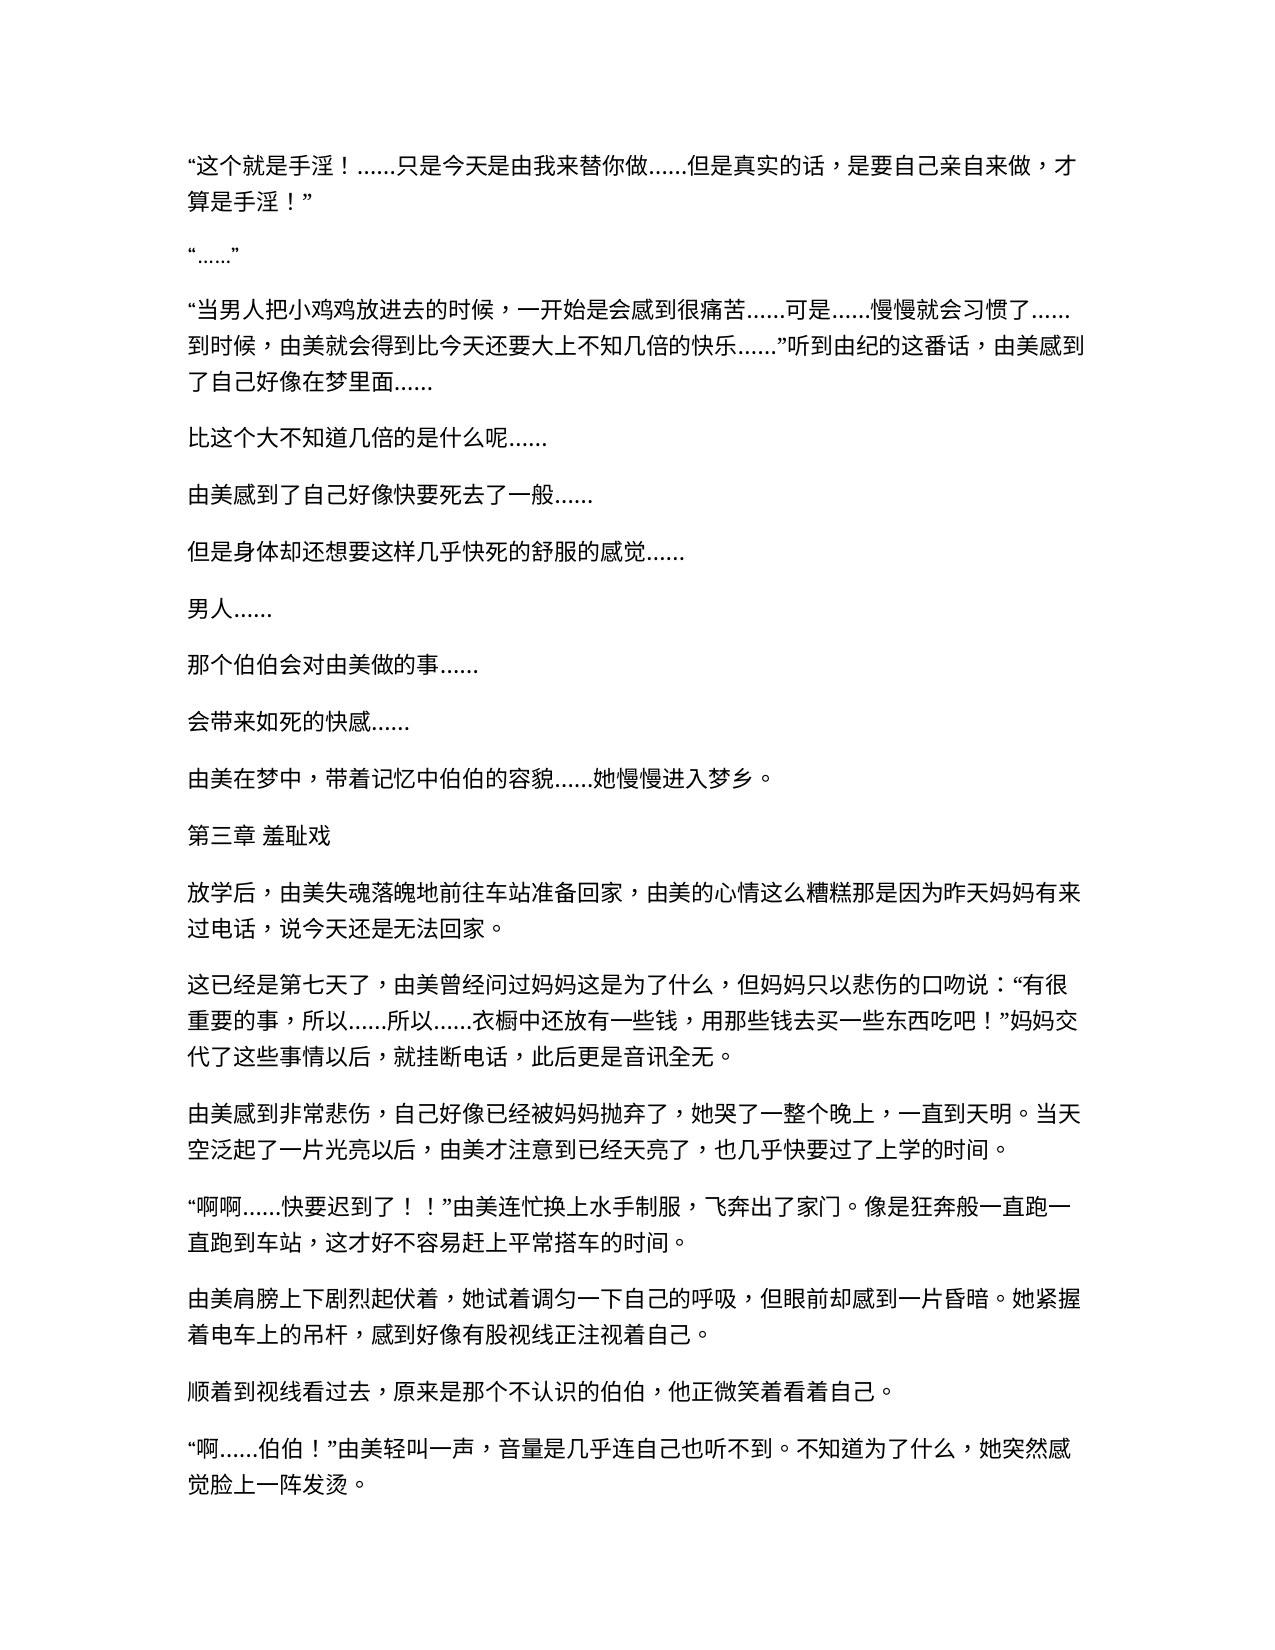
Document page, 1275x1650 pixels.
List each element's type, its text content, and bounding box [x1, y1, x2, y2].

text 这已经是第七天了，由美曾经问过妈妈这是为了什么，但妈妈只以悲伤的口吻说：“有很重要的事，所以……所以……衣橱中还放有一些钱，用那些钱去买一些东西吃吧！”妈妈交代了这些事情以后，就挂断电话，此后更是音讯全无。 [187, 969, 1087, 1072]
text 由美感到非常悲伤，自己好像已经被妈妈抛弃了，她哭了一整个晚上，一直到天明。当天空泛起了一片光亮以后，由美才注意到已经天亮了，也几乎快要过了上学的时间。 [187, 1098, 1087, 1165]
text “啊啊……快要迟到了！！”由美连忙换上水手制服，飞奔出了家门。像是狂奔般一直跑一直跑到车站，这才好不容易赶上平常搭车的时间。 [187, 1191, 1087, 1258]
text 但是身体却还想要这样几乎快死的舒服的感觉…… [187, 536, 1087, 567]
text “……” [187, 243, 1087, 269]
text 比这个大不知道几倍的是什么呢…… [187, 422, 1087, 454]
text 顺着到视线看过去，原来是那个不认识的伯伯，他正微笑着看着自己。 [187, 1376, 1087, 1407]
text 第三章 羞耻戏 [187, 820, 1087, 851]
text “当男人把小鸡鸡放进去的时候，一开始是会感到很痛苦……可是……慢慢就会习惯了……到时候，由美就会得到比今天还要大上不知几倍的快乐……”听到由纪的这番话，由美感到了自己好像在梦里面…… [187, 294, 1087, 397]
text 由美肩膀上下剧烈起伏着，她试着调匀一下自己的呼吸，但眼前却感到一片昏暗。她紧握着电车上的吊杆，感到好像有股视线正注视着自己。 [187, 1283, 1087, 1351]
text 男人…… [187, 593, 1087, 624]
text 那个伯伯会对由美做的事…… [187, 649, 1087, 681]
text 由美在梦中，带着记忆中伯伯的容貌……她慢慢进入梦乡。 [187, 763, 1087, 794]
text 由美感到了自己好像快要死去了一般…… [187, 479, 1087, 510]
text 放学后，由美失魂落魄地前往车站准备回家，由美的心情这么糟糕那是因为昨天妈妈有来过电话，说今天还是无法回家。 [187, 877, 1087, 944]
text “啊……伯伯！”由美轻叫一声，音量是几乎连自己也听不到。不知道为了什么，她突然感觉脸上一阵发烫。 [187, 1433, 1087, 1500]
text 会带来如死的快感…… [187, 706, 1087, 737]
text “这个就是手淫！……只是今天是由我来替你做……但是真实的话，是要自己亲自来做，才算是手淫！” [187, 150, 1087, 217]
